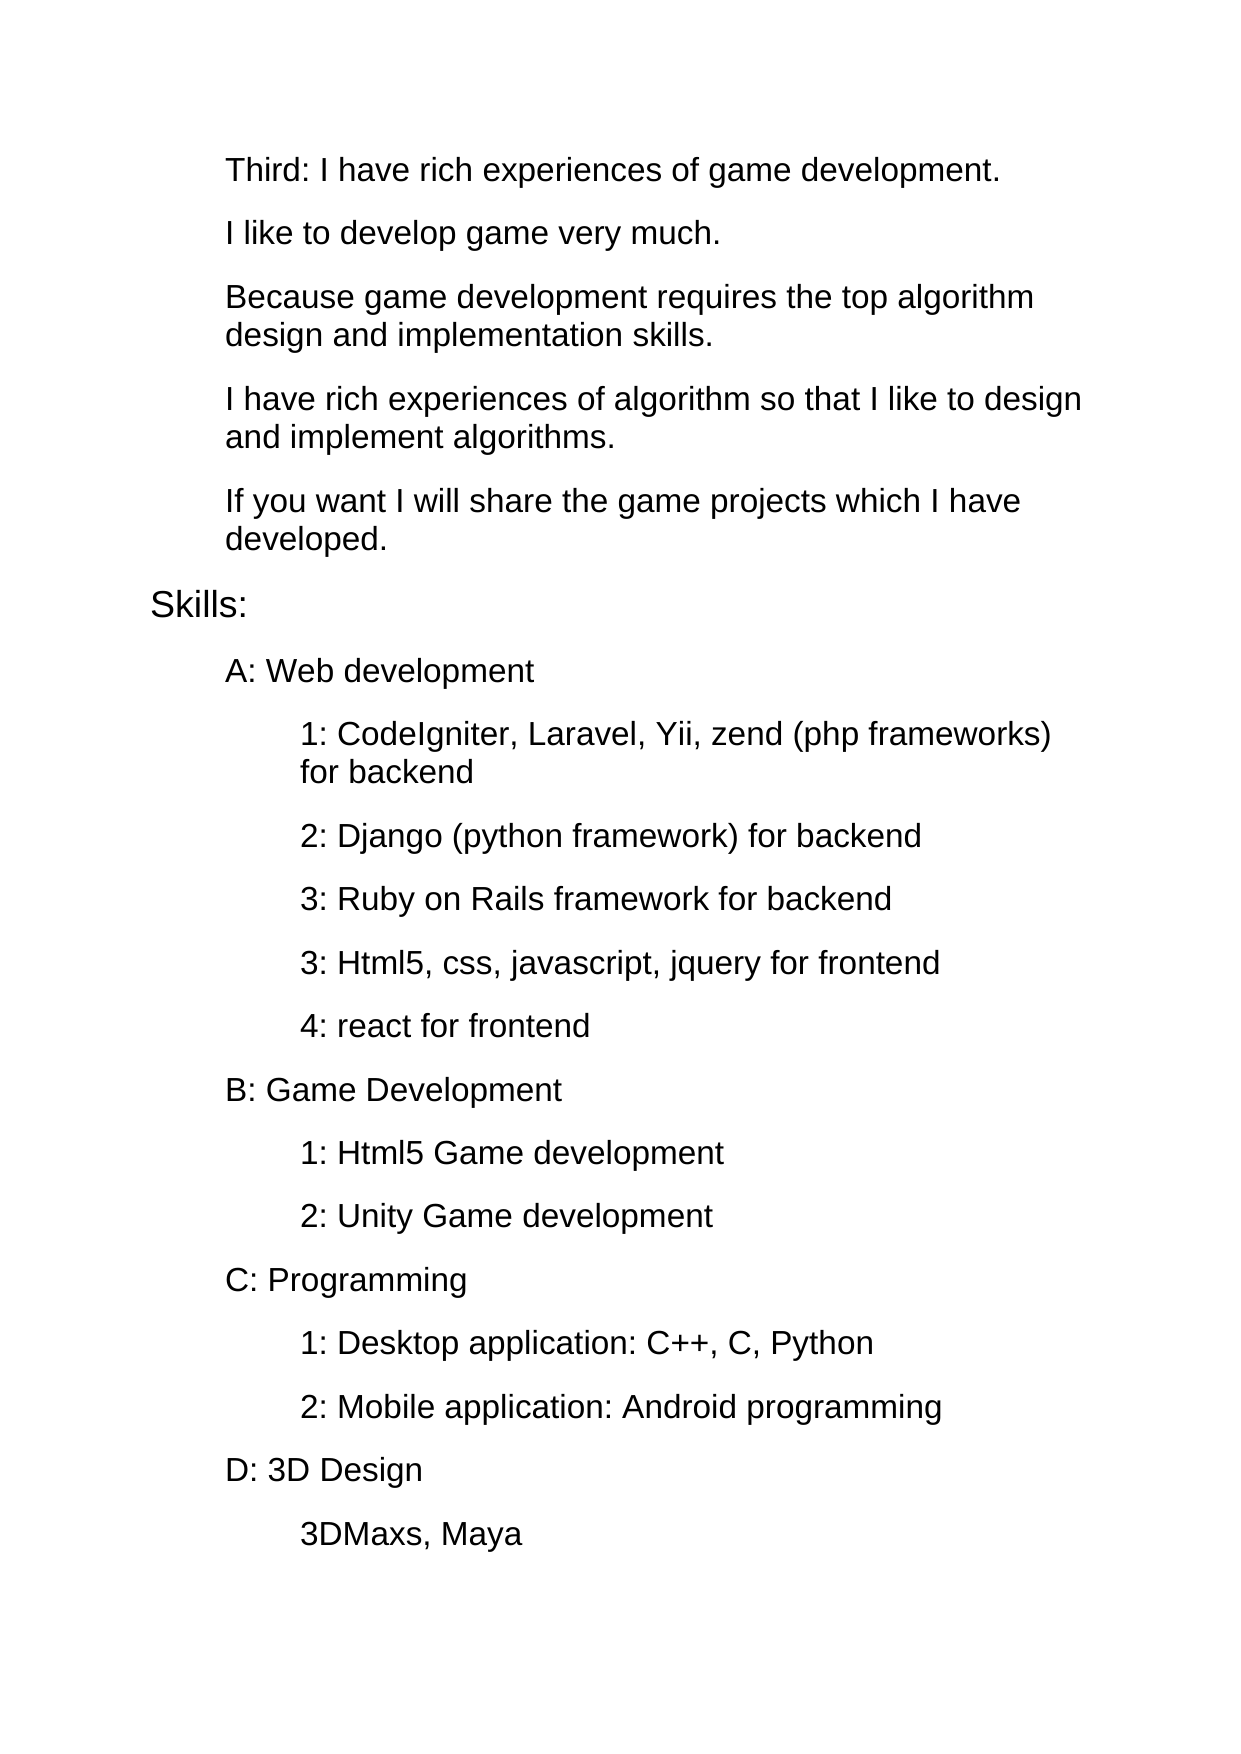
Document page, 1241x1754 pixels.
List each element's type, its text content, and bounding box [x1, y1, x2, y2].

text B: Game Development [150, 1070, 1090, 1108]
text 3: Html5, css, javascript, jquery for frontend [300, 943, 1090, 981]
text 1: CodeIgniter, Laravel, Yii, zend (php frameworks) for backend [300, 714, 1090, 791]
text 4: react for frontend [300, 1006, 1090, 1045]
text If you want I will share the game projects which I have developed. [225, 481, 1090, 557]
text 2: Unity Game development [150, 1197, 1090, 1235]
text 2: Django (python framework) for backend [300, 816, 1090, 854]
text I have rich experiences of algorithm so that I like to design and implement algorithms. [225, 379, 1090, 456]
text D: 3D Design [150, 1450, 1090, 1489]
text 1: Desktop application: C++, C, Python [150, 1323, 1090, 1362]
text 3: Ruby on Rails framework for backend [300, 879, 1090, 918]
text Skills: [150, 582, 1090, 626]
text 1: Html5 Game development [150, 1133, 1090, 1172]
text 3DMaxs, Maya [150, 1514, 1090, 1552]
text 2: Mobile application: Android programming [150, 1387, 1090, 1425]
text A: Web development [150, 651, 1090, 689]
text Because game development requires the top algorithm design and implementation skills. [225, 277, 1090, 354]
text I like to develop game very much. [225, 213, 1090, 252]
text Third: I have rich experiences of game development. [225, 150, 1090, 188]
text C: Programming [150, 1260, 1090, 1298]
